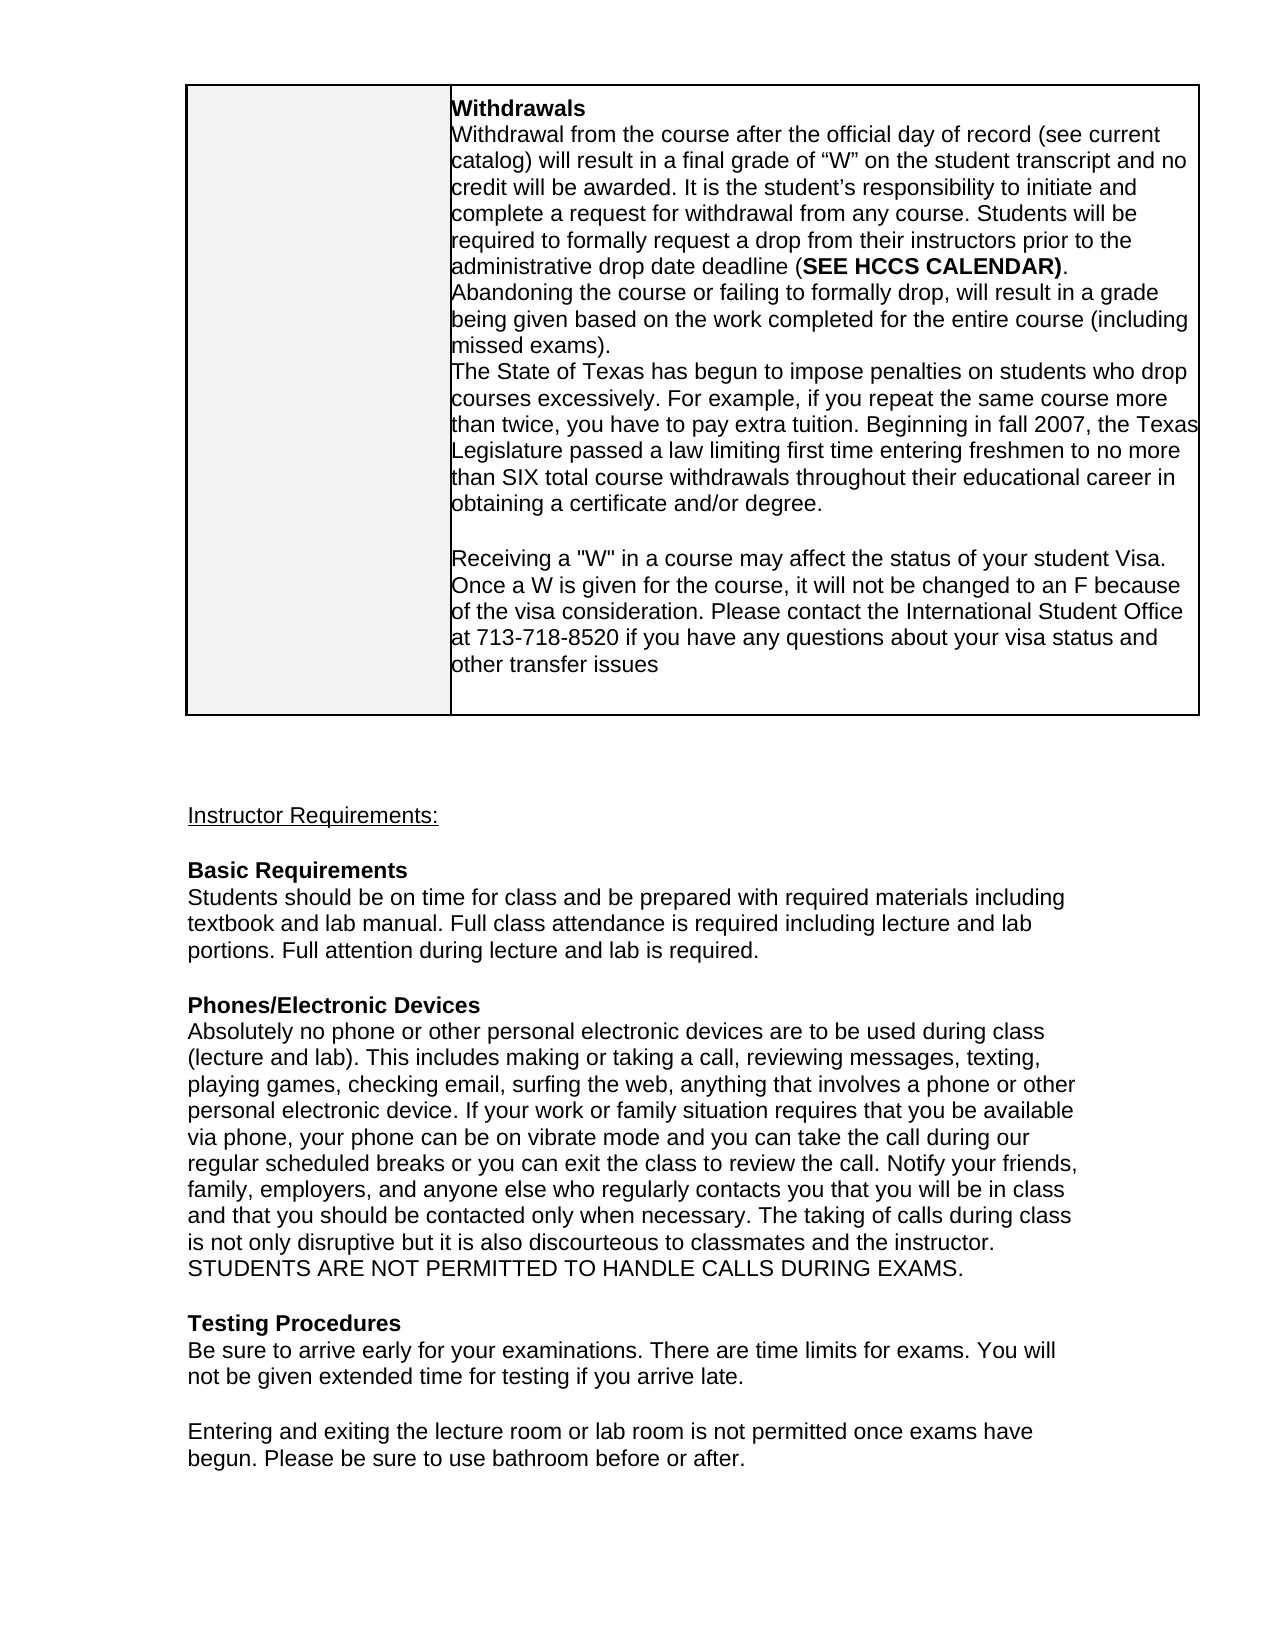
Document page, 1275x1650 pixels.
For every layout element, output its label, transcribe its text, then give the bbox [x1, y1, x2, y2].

text Basic Requirements [187, 857, 1087, 884]
text Entering and exiting the lecture room or lab room is not permitted once exams have begun. Please be sure to use bathroom before or after. [187, 1418, 1087, 1471]
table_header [188, 86, 450, 714]
text Be sure to arrive early for your examinations. There are time limits for exams. You will not be given extended time for testing if you arrive late. [187, 1337, 1087, 1389]
text Students should be on time for class and be prepared with required materials including textbook and lab manual. Full class attendance is required including lecture and lab portions. Full attention during lecture and lab is required. [187, 884, 1087, 963]
text Instructor Requirements: [187, 802, 1087, 829]
text Absolutely no phone or other personal electronic devices are to be used during class (lecture and lab). This includes making or taking a call, reviewing messages, texting, playing games, checking email, surfing the web, anything that involves a phone or other personal electronic device. If your work or family situation requires that you be available via phone, your phone can be on vibrate mode and you can take the call during our regular scheduled breaks or you can exit the class to review the call. Notify your friends, family, employers, and anyone else who regularly contacts you that you will be in class and that you should be contacted only when necessary. The taking of calls during class is not only disruptive but it is also discourteous to classmates and the instructor. STUDENTS ARE NOT PERMITTED TO HANDLE CALLS DURING EXAMS. [187, 1018, 1087, 1282]
text Phones/Electronic Devices [187, 992, 1087, 1018]
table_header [452, 86, 1198, 714]
text Testing Procedures [187, 1310, 1087, 1337]
